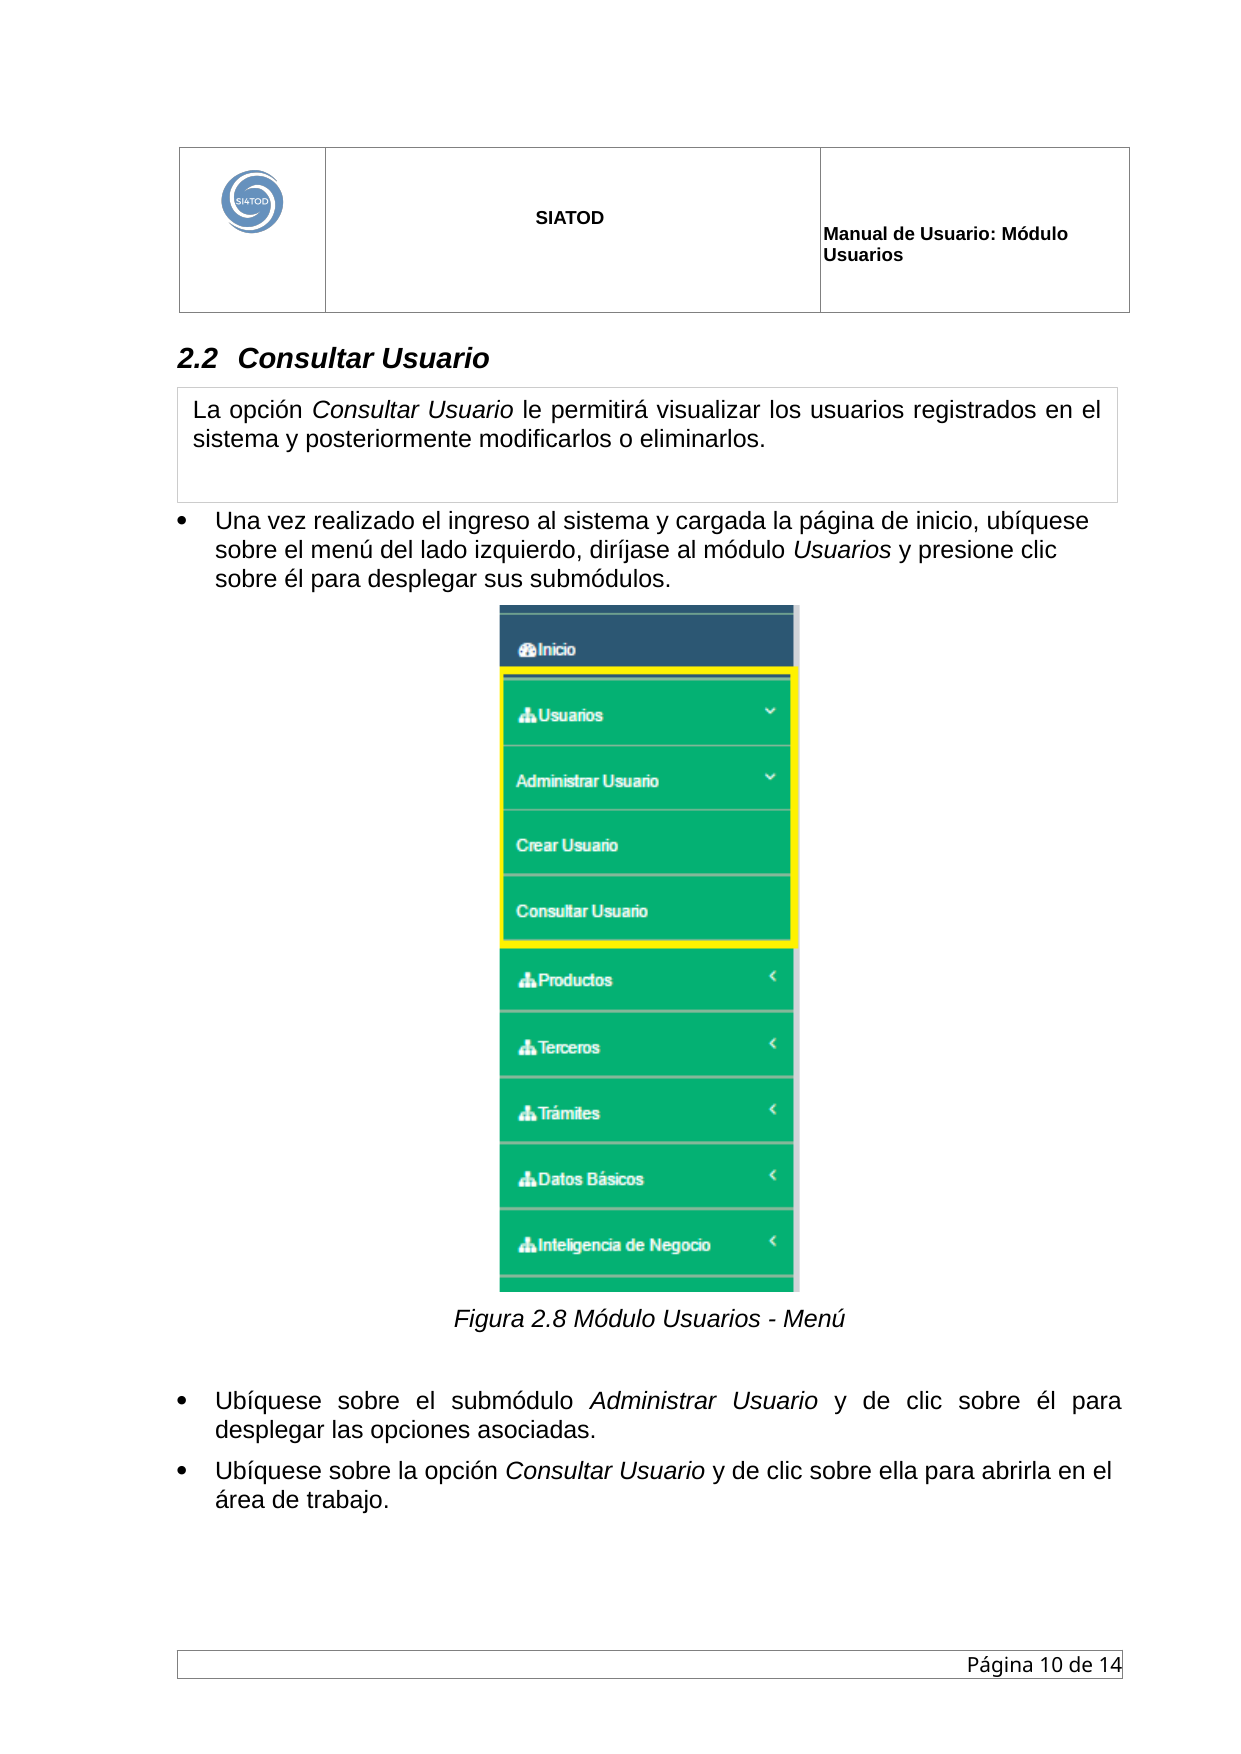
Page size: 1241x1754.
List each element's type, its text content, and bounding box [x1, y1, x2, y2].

subtitle Consultar Usuario [177, 341, 1122, 375]
list Ubíquese sobre el submódulo Administrar Usuario y de clic sobre él para desplegar las opciones asociadas. [177, 1386, 1122, 1444]
list Una vez realizado el ingreso al sistema y cargada la página de inicio, ubíquese sobre el menú del lado izquierdo, diríjase al módulo Usuarios y presione clic sobre él para desplegar sus submódulos. [177, 506, 1122, 592]
picture [499, 605, 800, 1292]
picture [202, 150, 303, 250]
list Ubíquese sobre la opción Consultar Usuario y de clic sobre ella para abrirla en el área de trabajo. [177, 1456, 1122, 1514]
